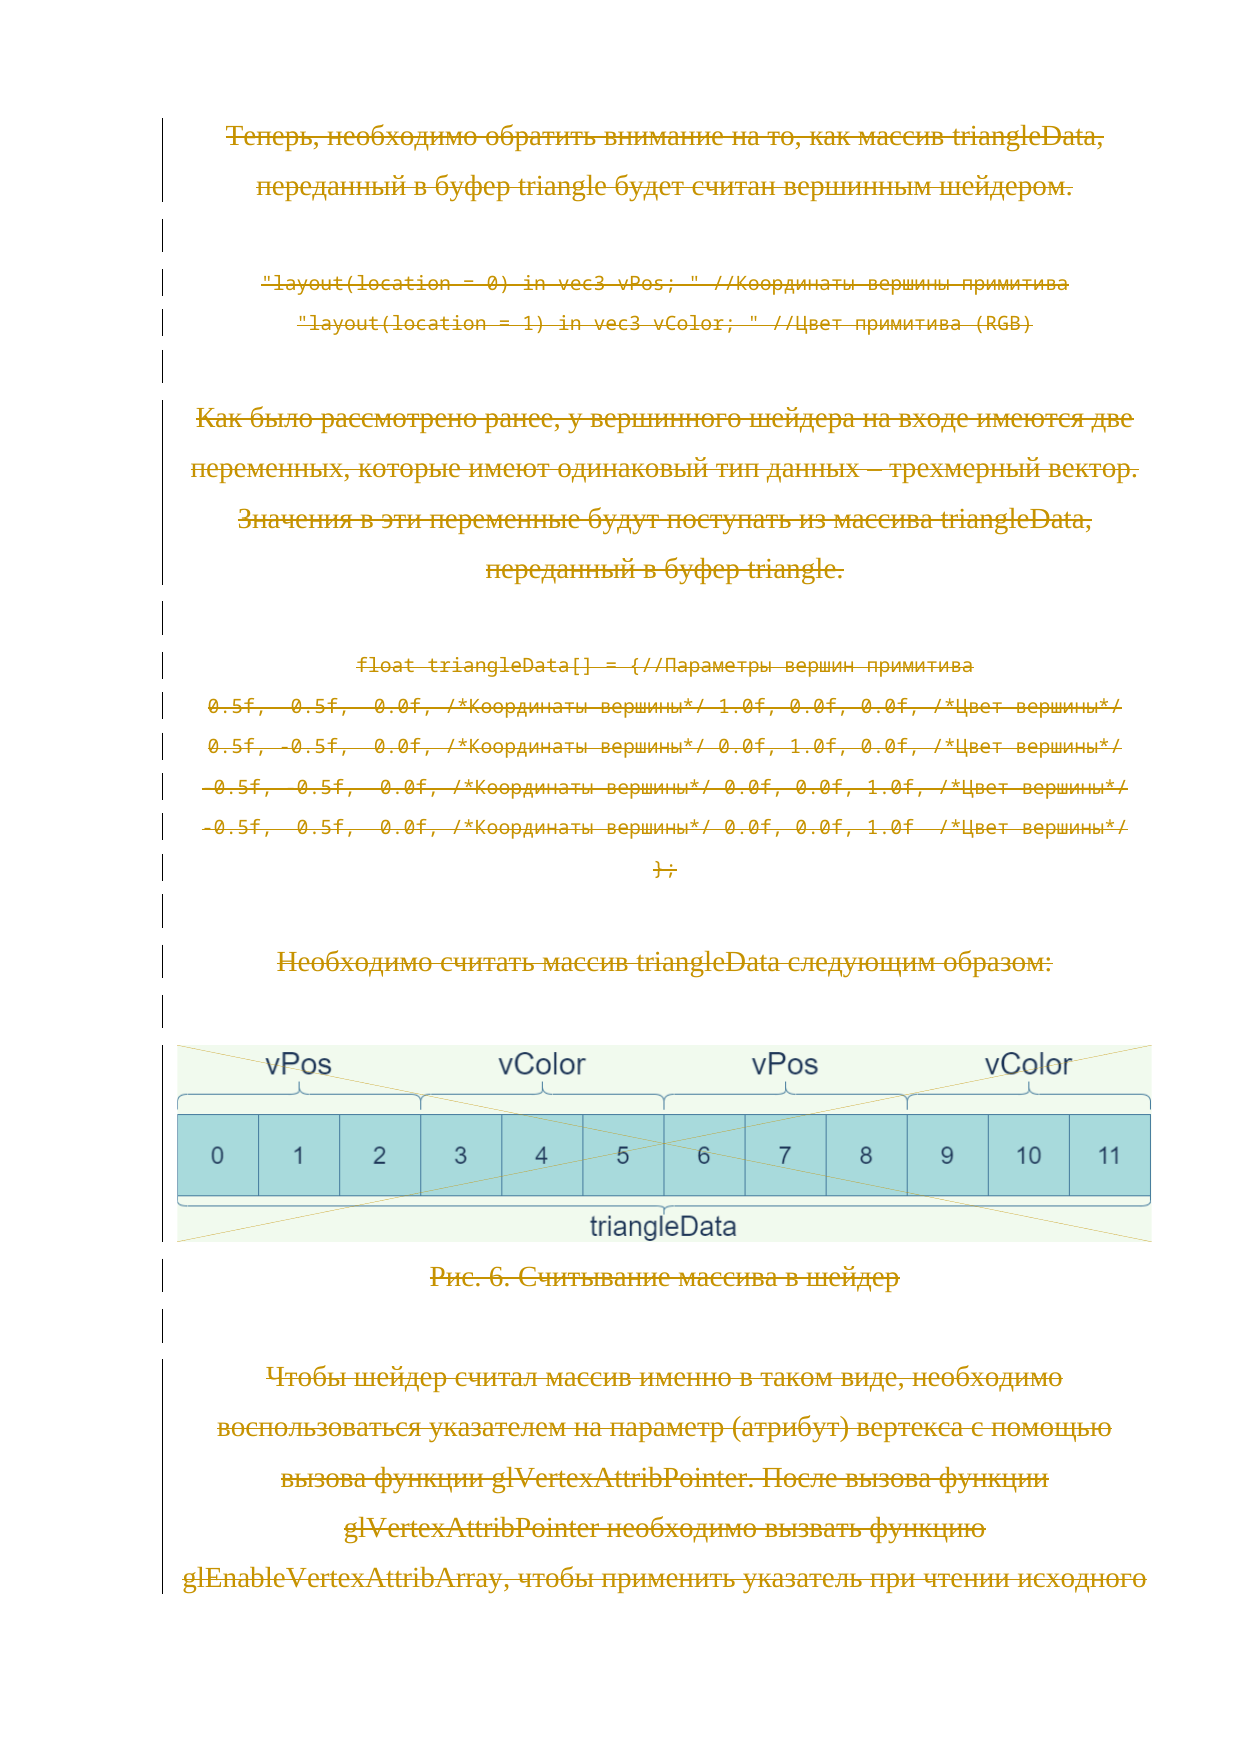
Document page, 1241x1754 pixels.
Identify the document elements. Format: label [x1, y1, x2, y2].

picture [177, 1046, 661, 1241]
picture [182, 1045, 1147, 1143]
picture [182, 1144, 1147, 1242]
picture [668, 1046, 1152, 1241]
